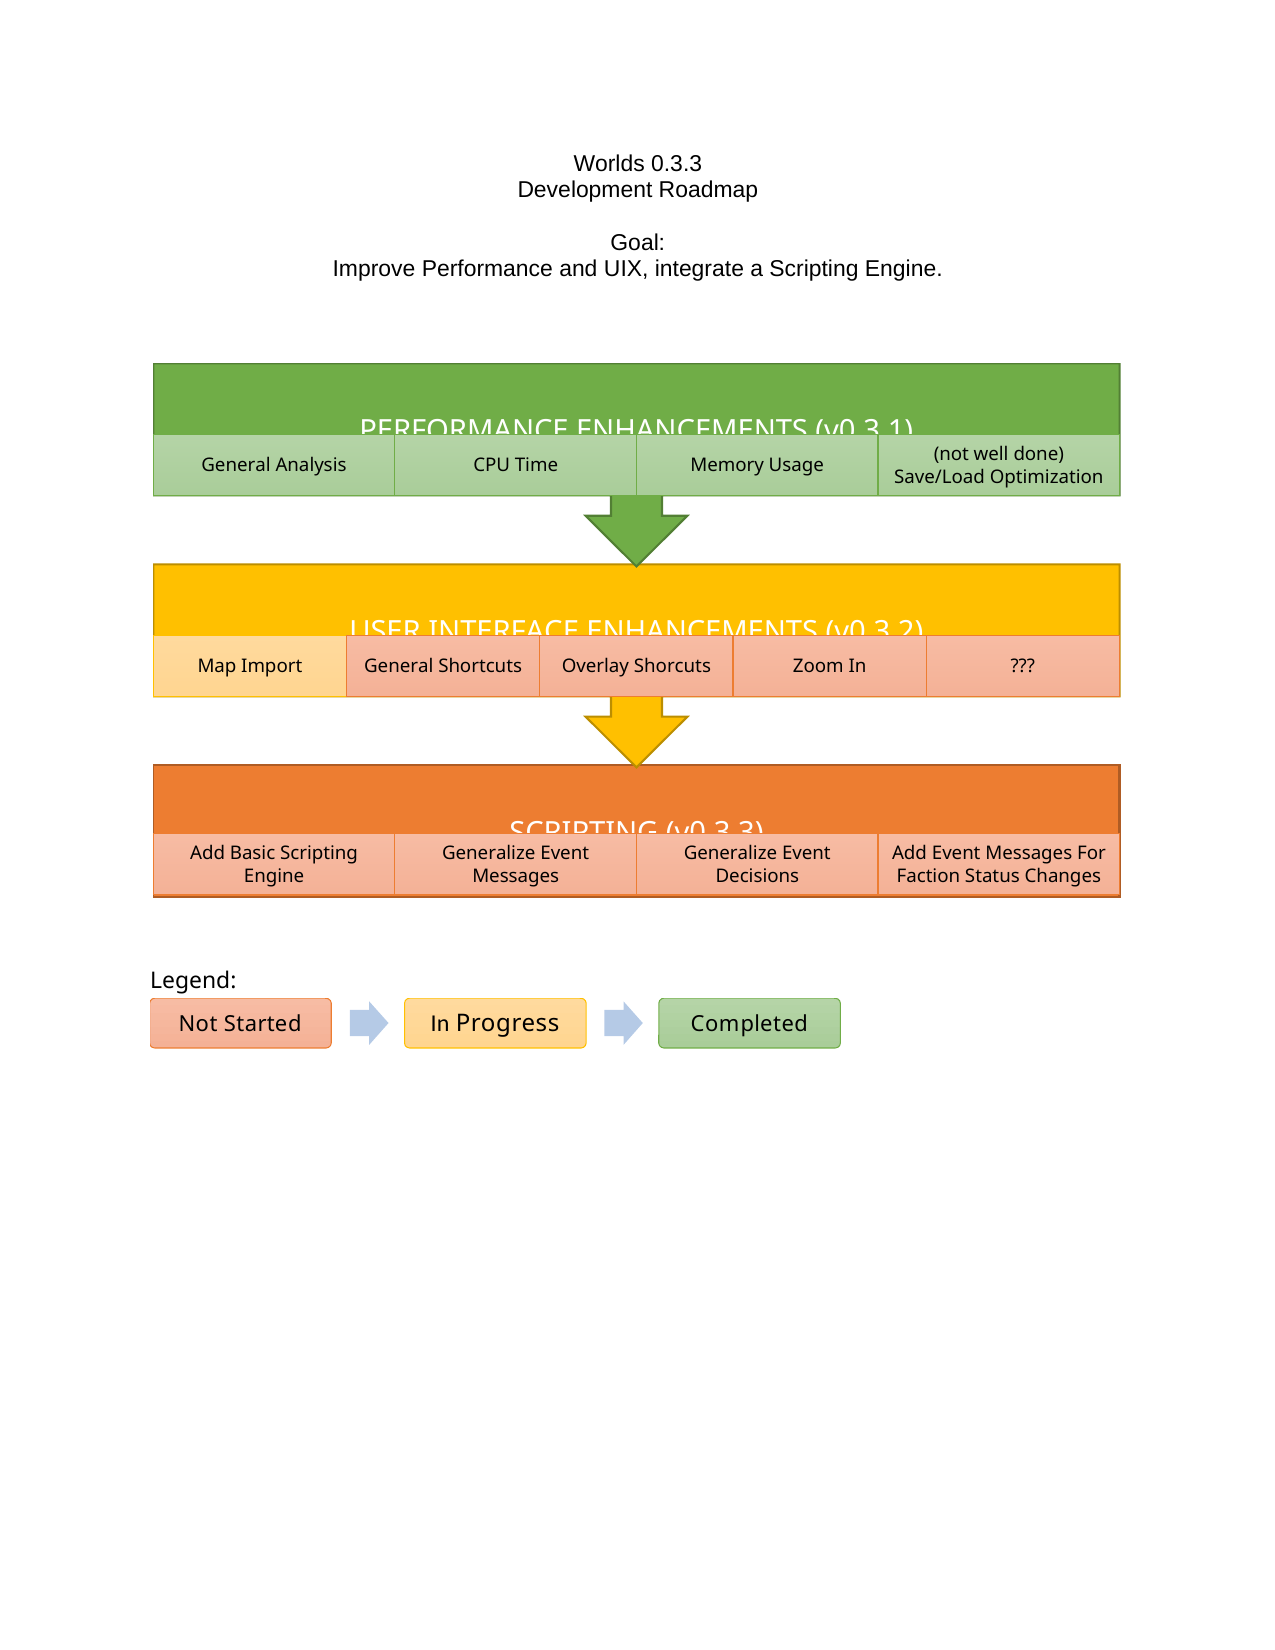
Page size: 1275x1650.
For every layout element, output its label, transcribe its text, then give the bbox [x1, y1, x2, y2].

text Improve Performance and UIX, integrate a Scripting Engine. [150, 255, 1125, 282]
text Worlds 0.3.3 [150, 150, 1125, 176]
text Development Roadmap [150, 176, 1125, 203]
text Goal: [150, 229, 1125, 255]
text Legend: [150, 964, 1125, 995]
